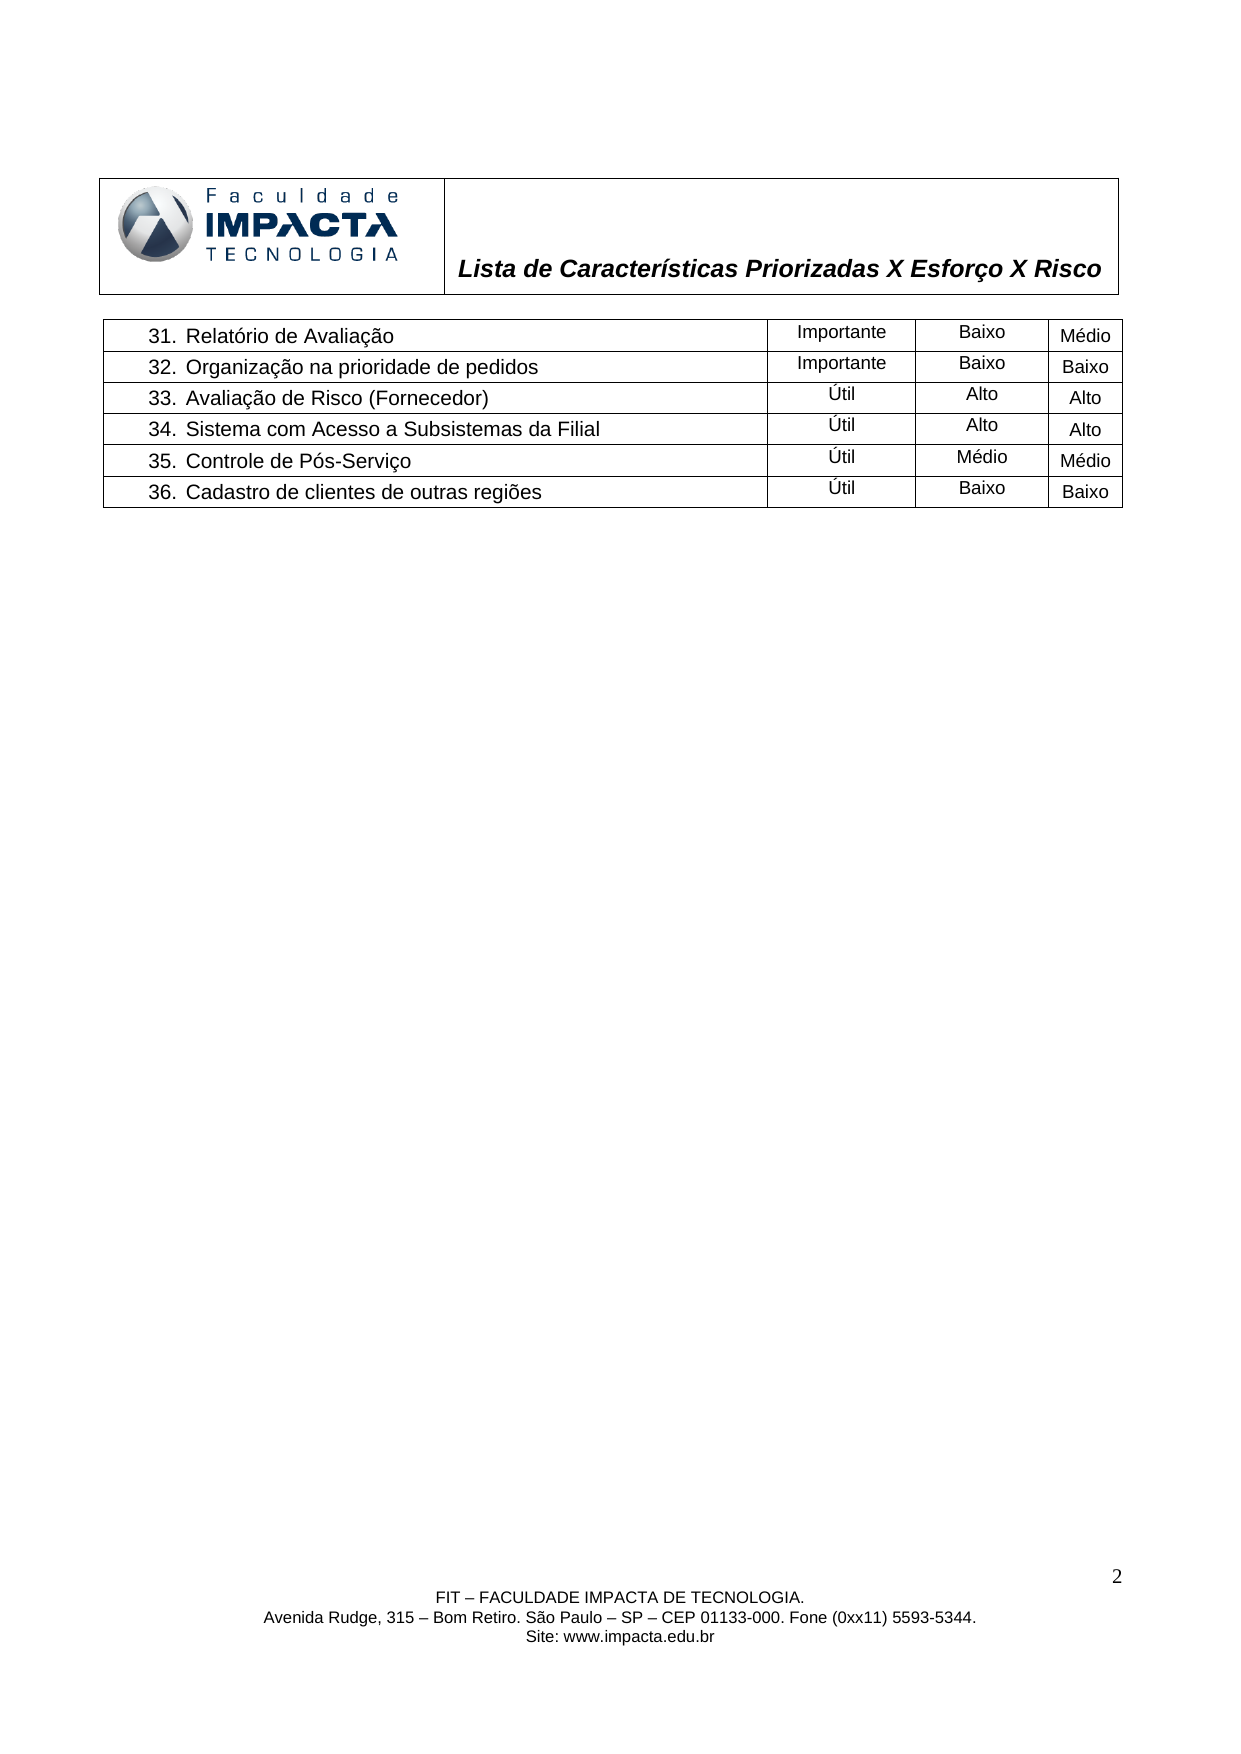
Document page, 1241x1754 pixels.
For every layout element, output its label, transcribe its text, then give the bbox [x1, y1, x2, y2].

table_cell Médio [916, 445, 1048, 476]
picture [110, 178, 403, 268]
table_cell Útil [768, 383, 915, 413]
table_cell Baixo [916, 352, 1048, 382]
table_cell Organização na prioridade de pedidos [104, 352, 767, 382]
table_cell Alto [916, 383, 1048, 413]
table_cell Baixo [1049, 352, 1122, 382]
table_cell Médio [1049, 445, 1122, 476]
table_cell Útil [768, 445, 915, 476]
table_cell Alto [1049, 383, 1122, 413]
table_cell Sistema com Acesso a Subsistemas da Filial [104, 414, 767, 444]
table_cell Baixo [916, 477, 1048, 507]
table_cell Útil [768, 414, 915, 444]
table_cell Cadastro de clientes de outras regiões [104, 477, 767, 507]
table_cell Baixo [1049, 477, 1122, 507]
table_cell Alto [916, 414, 1048, 444]
table_cell Controle de Pós-Serviço [104, 445, 767, 476]
table_cell Relatório de Avaliação [104, 320, 767, 351]
table_cell Importante [768, 320, 915, 351]
table_cell Útil [768, 477, 915, 507]
table_cell Médio [1049, 320, 1122, 351]
table_cell Importante [768, 352, 915, 382]
table_cell Baixo [916, 320, 1048, 351]
table_cell Alto [1049, 414, 1122, 444]
table_cell Avaliação de Risco (Fornecedor) [104, 383, 767, 413]
